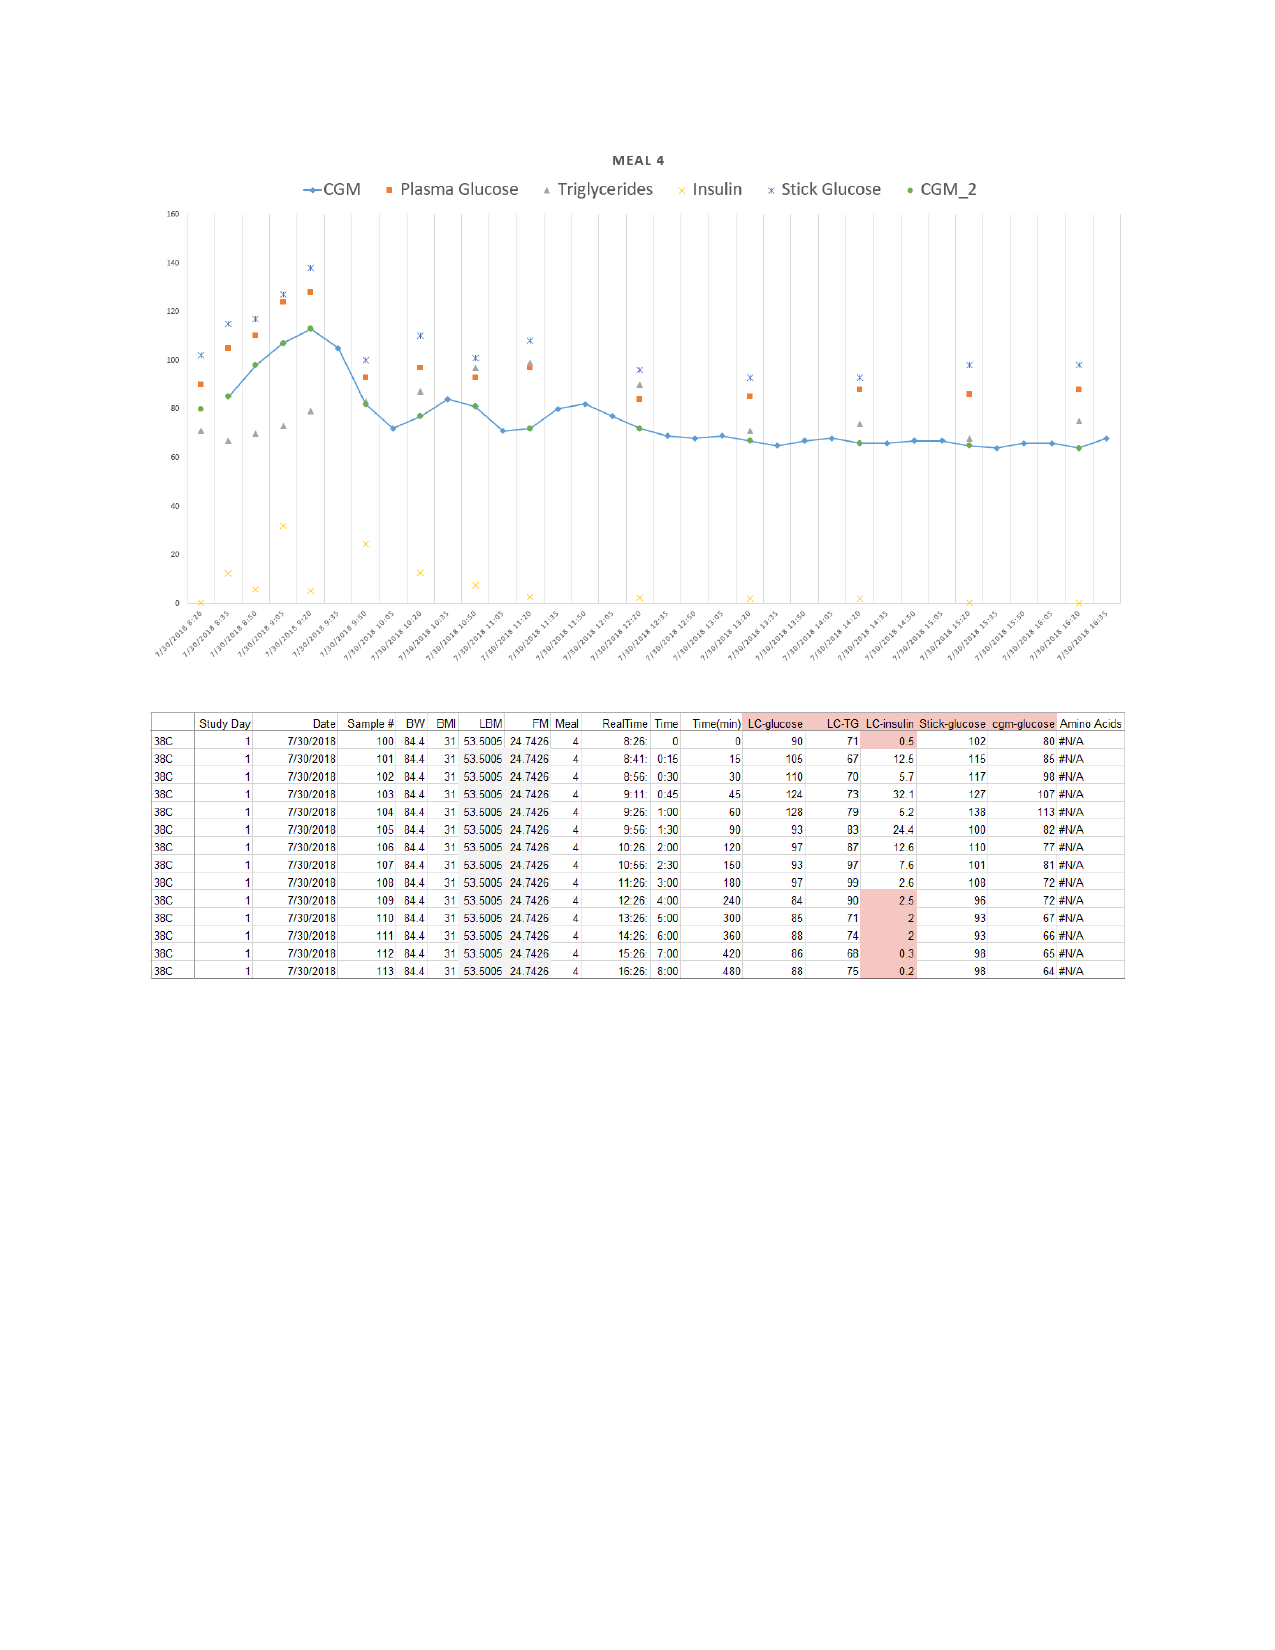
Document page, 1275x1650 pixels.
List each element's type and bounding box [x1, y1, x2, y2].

picture [150, 147, 1125, 665]
picture [150, 712, 1125, 979]
